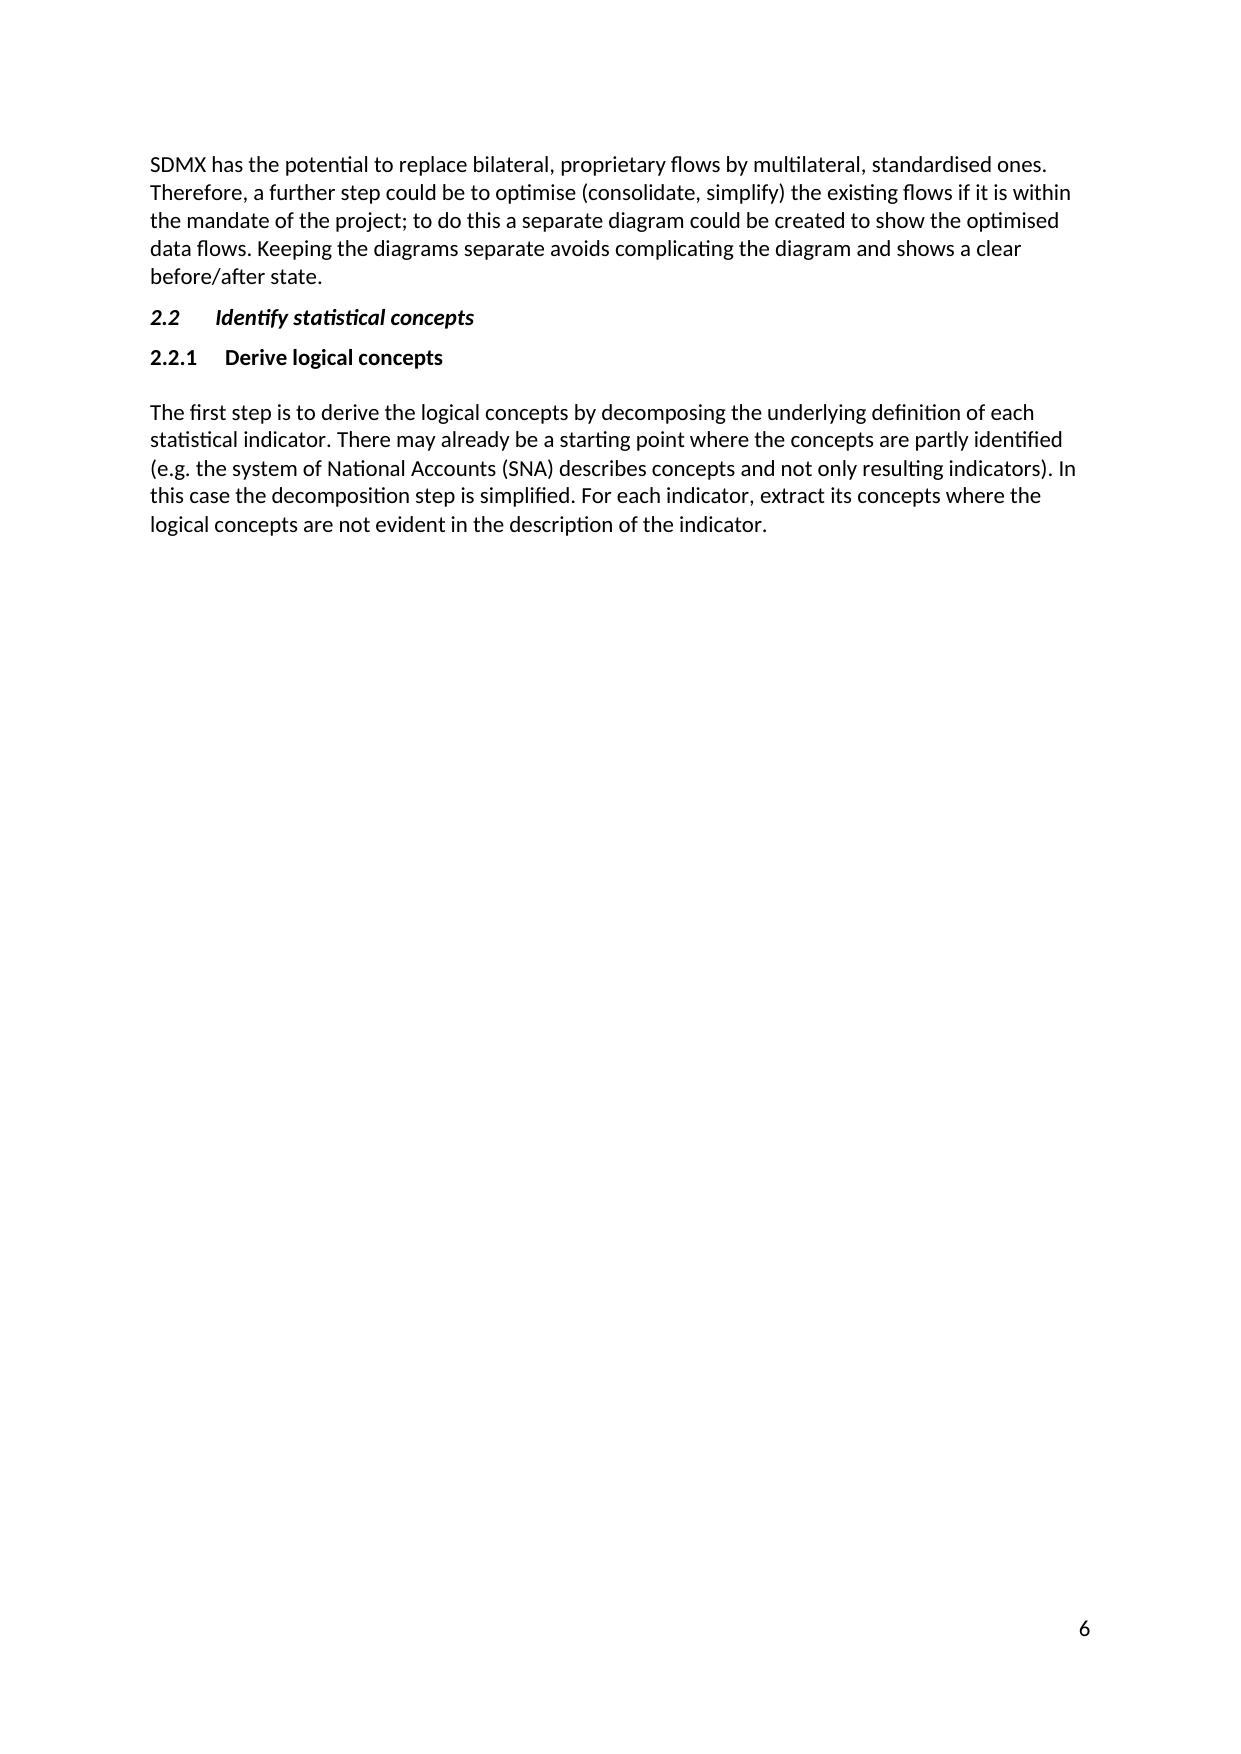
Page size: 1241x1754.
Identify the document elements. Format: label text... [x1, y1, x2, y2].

subtitle Identify statistical concepts [150, 303, 1090, 331]
subtitle Derive logical concepts [150, 343, 1090, 371]
text SDMX has the potential to replace bilateral, proprietary flows by multilateral, standardised ones. Therefore, a further step could be to optimise (consolidate, simplify) the existing flows if it is within the mandate of the project; to do this a separate diagram could be created to show the optimised data flows. Keeping the diagrams separate avoids complicating the diagram and shows a clear before/after state. [150, 150, 1090, 290]
text The first step is to derive the logical concepts by decomposing the underlying definition of each statistical indicator. There may already be a starting point where the concepts are partly identified (e.g. the system of National Accounts (SNA) describes concepts and not only resulting indicators). In this case the decomposition step is simplified. For each indicator, extract its concepts where the logical concepts are not evident in the description of the indicator. [150, 398, 1090, 538]
